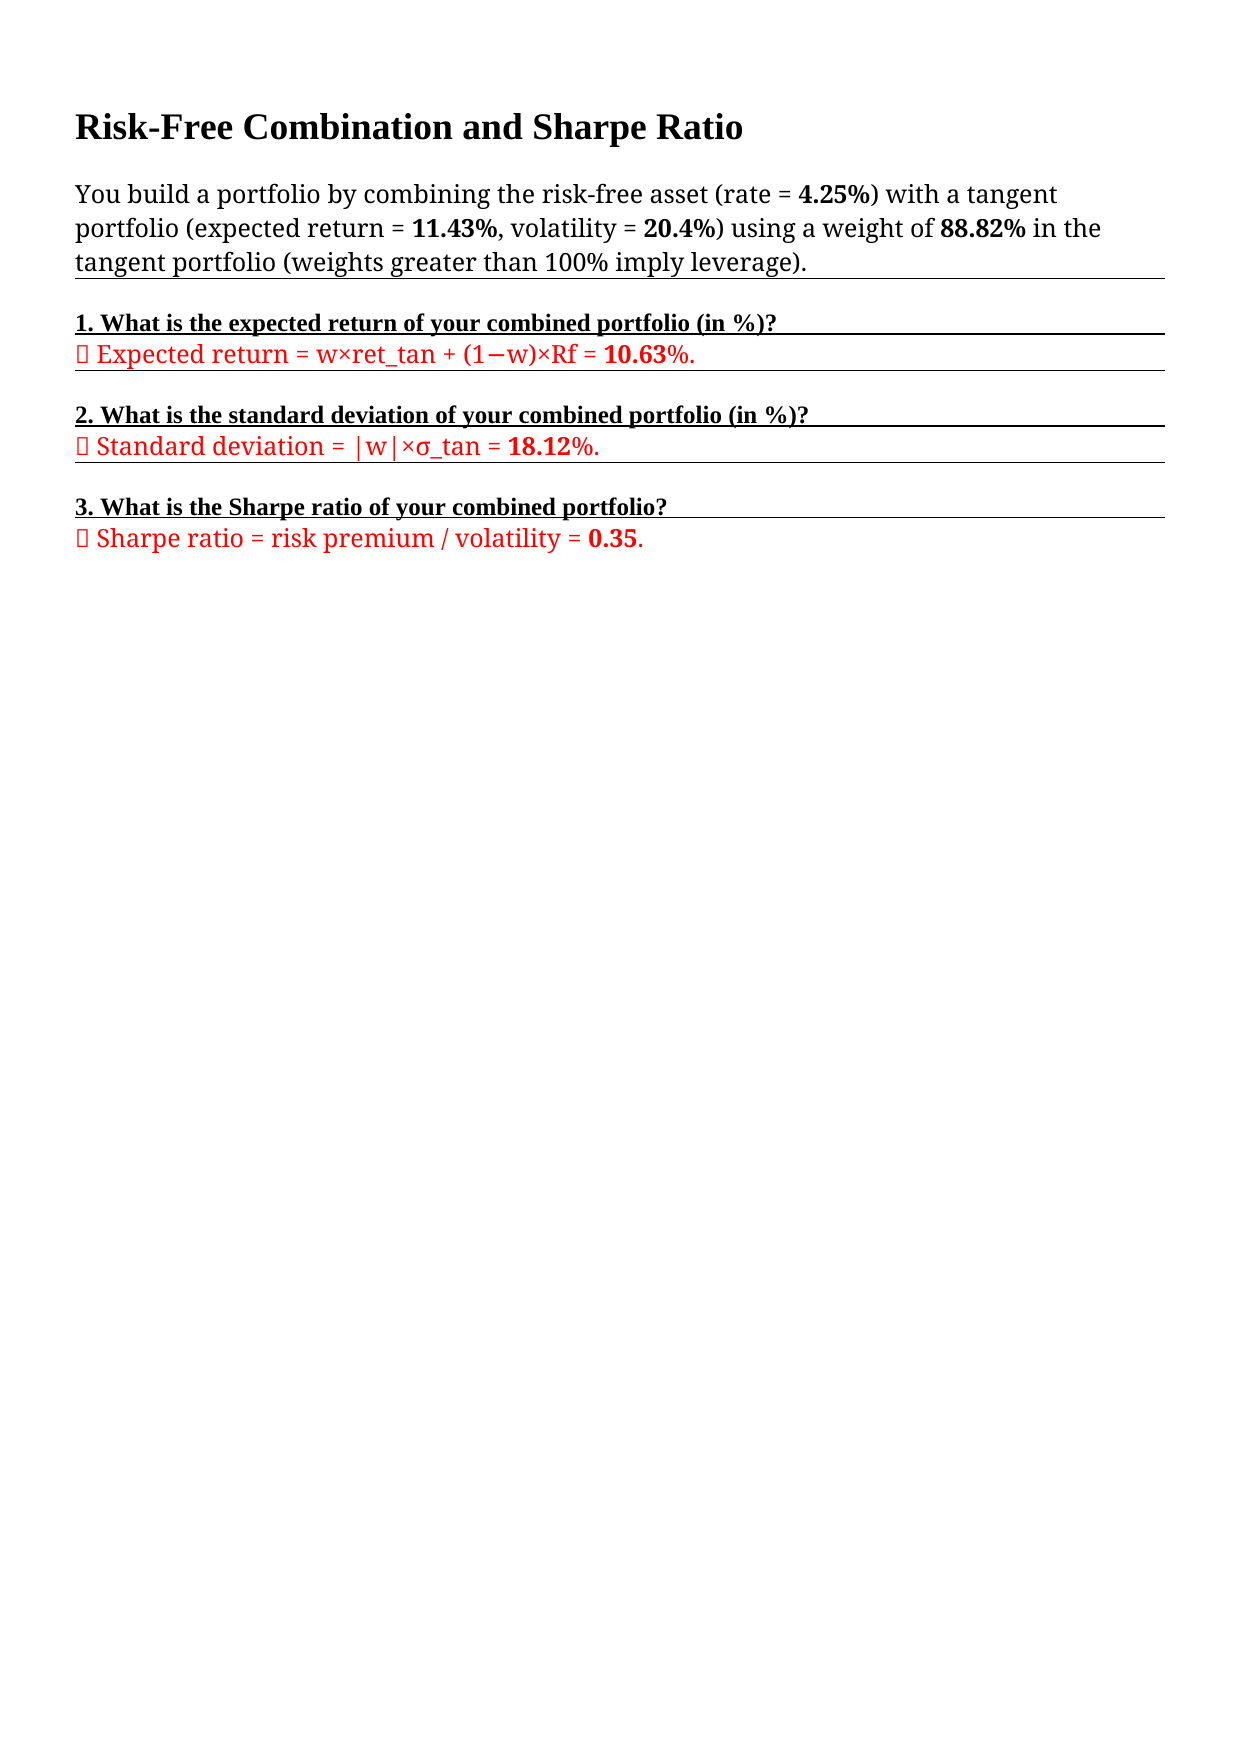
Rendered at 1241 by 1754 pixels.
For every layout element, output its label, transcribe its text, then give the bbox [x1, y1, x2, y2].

text 3. What is the Sharpe ratio of your combined portfolio? [75, 492, 1165, 517]
text ✅ Standard deviation = |w|×σ_tan = 18.12%. [75, 428, 1165, 462]
text 2. What is the standard deviation of your combined portfolio (in %)? [75, 400, 1165, 425]
text ✅ Sharpe ratio = risk premium / volatility = 0.35. [75, 521, 1165, 554]
text ✅ Expected return = w×ret_tan + (1−w)×Rf = 10.63%. [75, 337, 1165, 370]
text 1. What is the expected return of your combined portfolio (in %)? [75, 308, 1165, 333]
text Risk-Free Combination and Sharpe Ratio [75, 104, 1165, 147]
text You build a portfolio by combining the risk-free asset (rate = 4.25%) with a tangent portfolio (expected return = 11.43%, volatility = 20.4%) using a weight of 88.82% in the tangent portfolio (weights greater than 100% imply leverage). [75, 176, 1165, 278]
